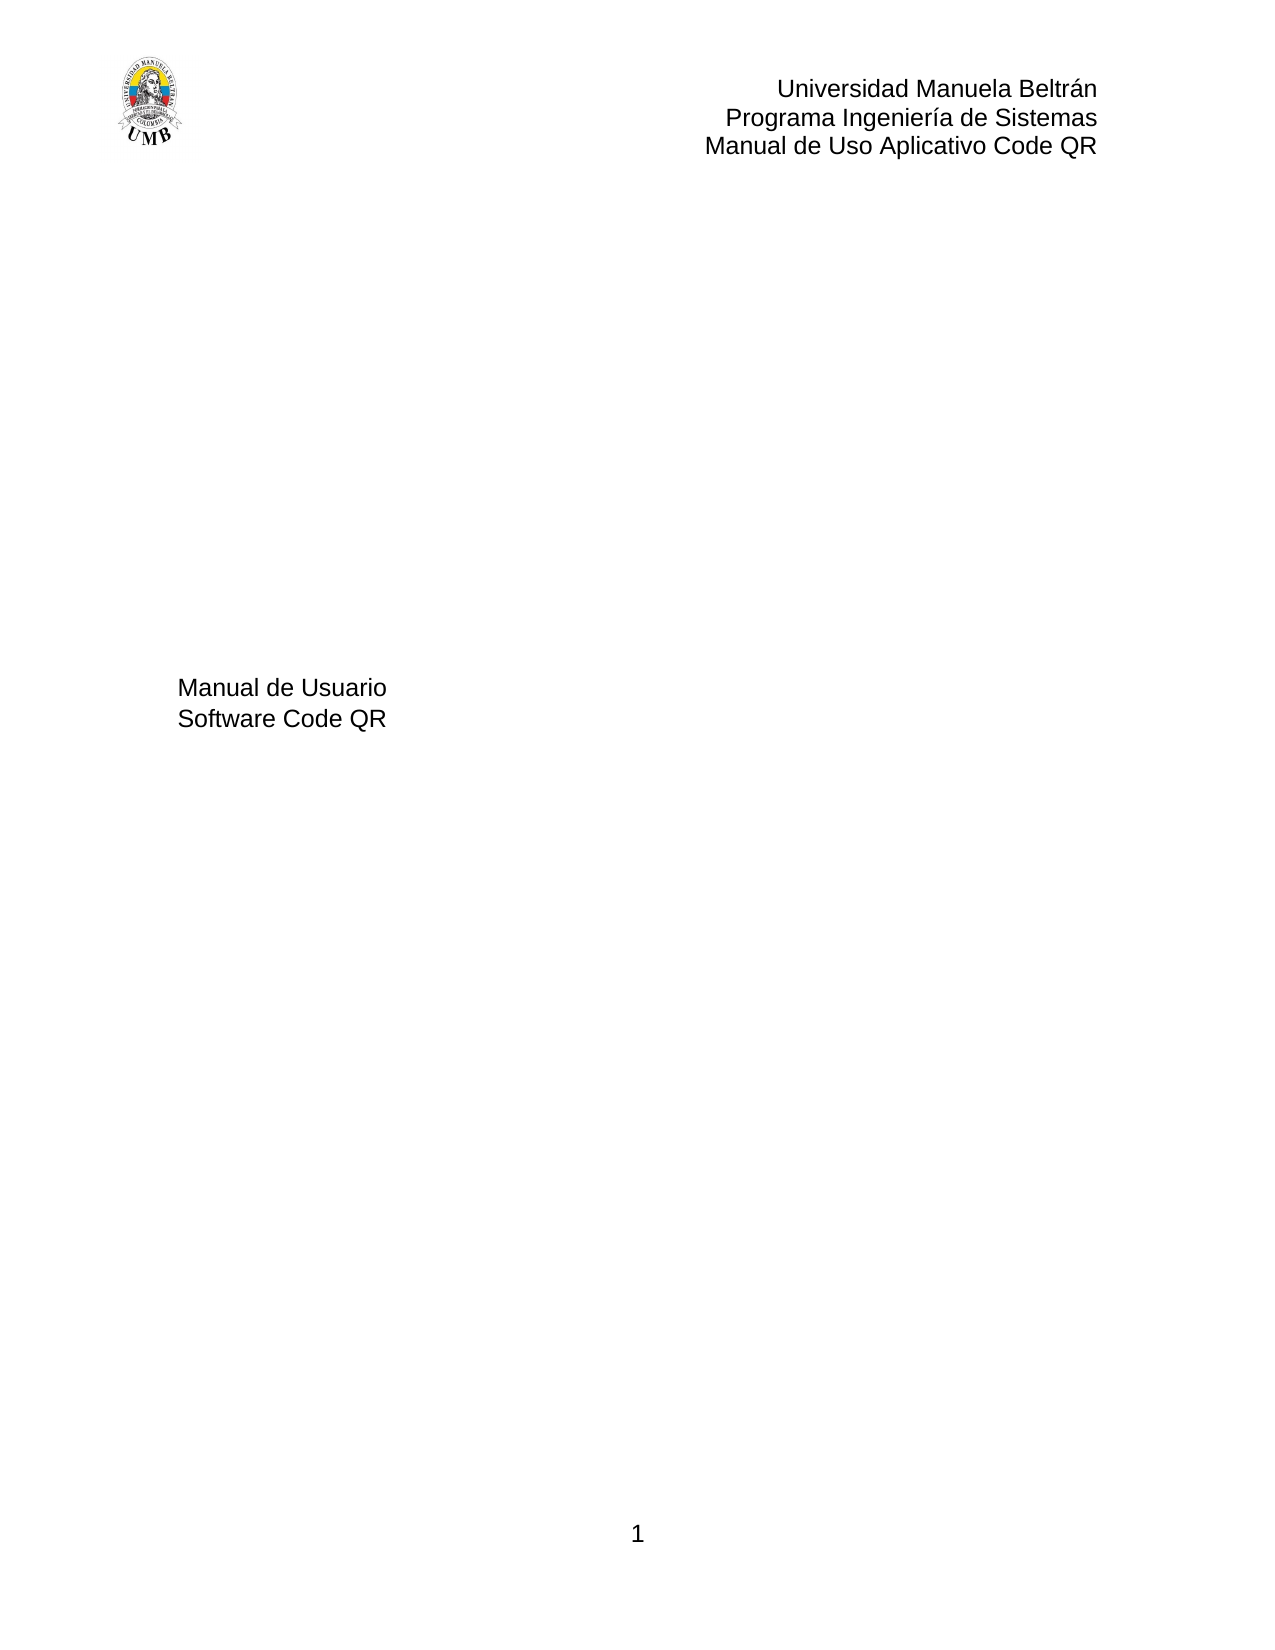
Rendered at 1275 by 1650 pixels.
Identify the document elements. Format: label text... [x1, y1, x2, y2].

text Manual de Usuario [177, 673, 1098, 702]
text Software Code QR [177, 704, 1098, 733]
picture [98, 55, 202, 162]
